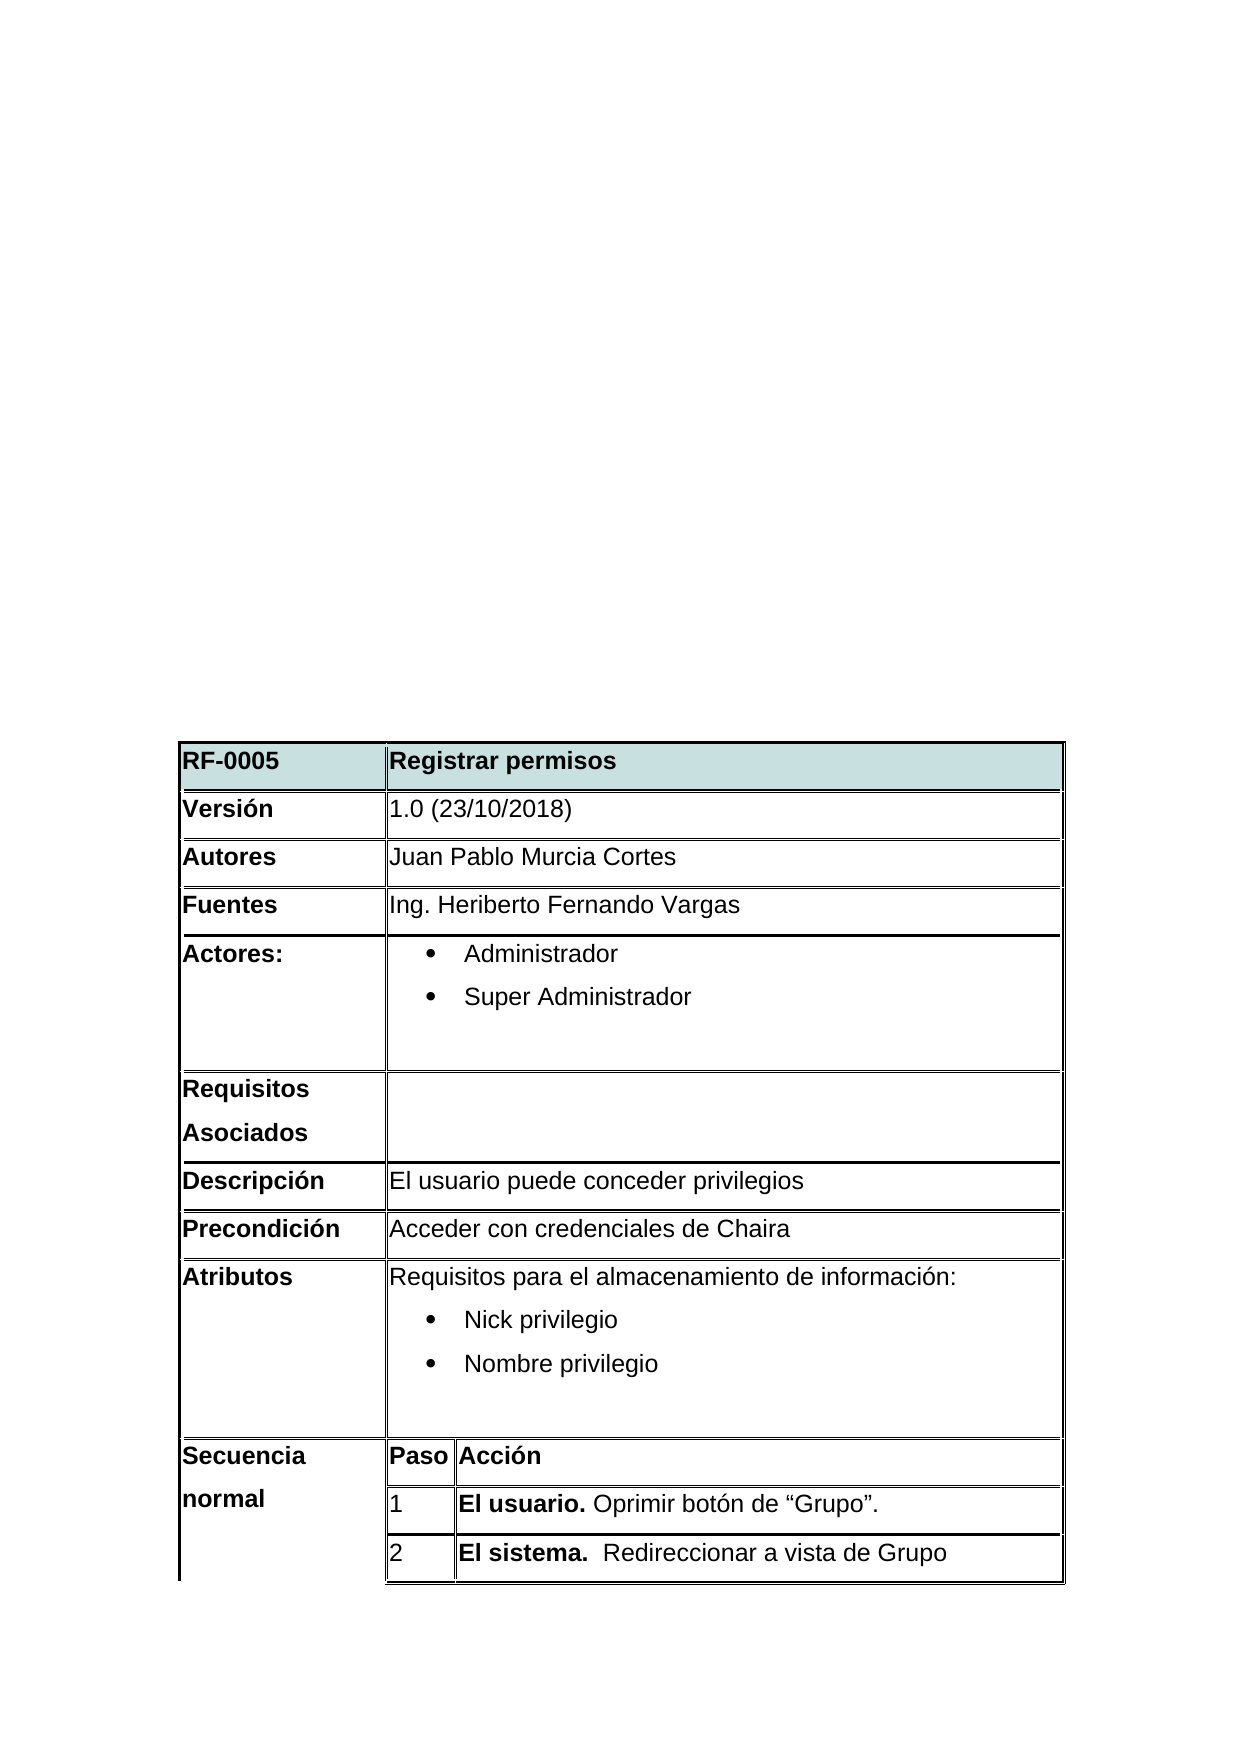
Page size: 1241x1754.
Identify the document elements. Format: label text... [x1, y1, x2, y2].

table_cell 1 [388, 1488, 454, 1533]
table_cell Descripción [181, 1161, 385, 1209]
table_cell Acción [456, 1436, 1063, 1485]
table_cell 2 [387, 1536, 456, 1581]
table_cell Actores: [181, 934, 385, 1070]
table_cell 1.0 (23/10/2018) [388, 789, 1063, 837]
table_cell Precondición [181, 1209, 385, 1257]
table_cell El sistema. Redireccionar a vista de Grupo [456, 1533, 1064, 1581]
table_cell Fuentes [180, 886, 387, 934]
table_cell Versión [181, 789, 385, 837]
table_cell Ing. Heriberto Fernando Vargas [387, 886, 1064, 934]
table_cell Paso [388, 1440, 454, 1485]
table_header Registrar permisos [387, 744, 1062, 789]
table_cell Atributos [181, 1258, 385, 1436]
table_cell Juan Pablo Murcia Cortes [388, 838, 1063, 886]
table_header RF-0005 [181, 744, 387, 789]
table_cell Secuencia normal [181, 1436, 385, 1581]
table_cell El usuario puede conceder privilegios [388, 1161, 1062, 1209]
table_cell Requisitos para el almacenamiento de información: Nick privilegio Nombre privilegio [388, 1258, 1063, 1436]
table_cell El usuario. Oprimir botón de “Grupo”. [456, 1485, 1064, 1533]
table_cell Administrador Super Administrador [388, 934, 1062, 1070]
table_cell Acceder con credenciales de Chaira [388, 1209, 1063, 1257]
table_cell Autores [181, 838, 385, 886]
table_cell Requisitos Asociados [180, 1070, 387, 1161]
table_cell [387, 1070, 1064, 1161]
